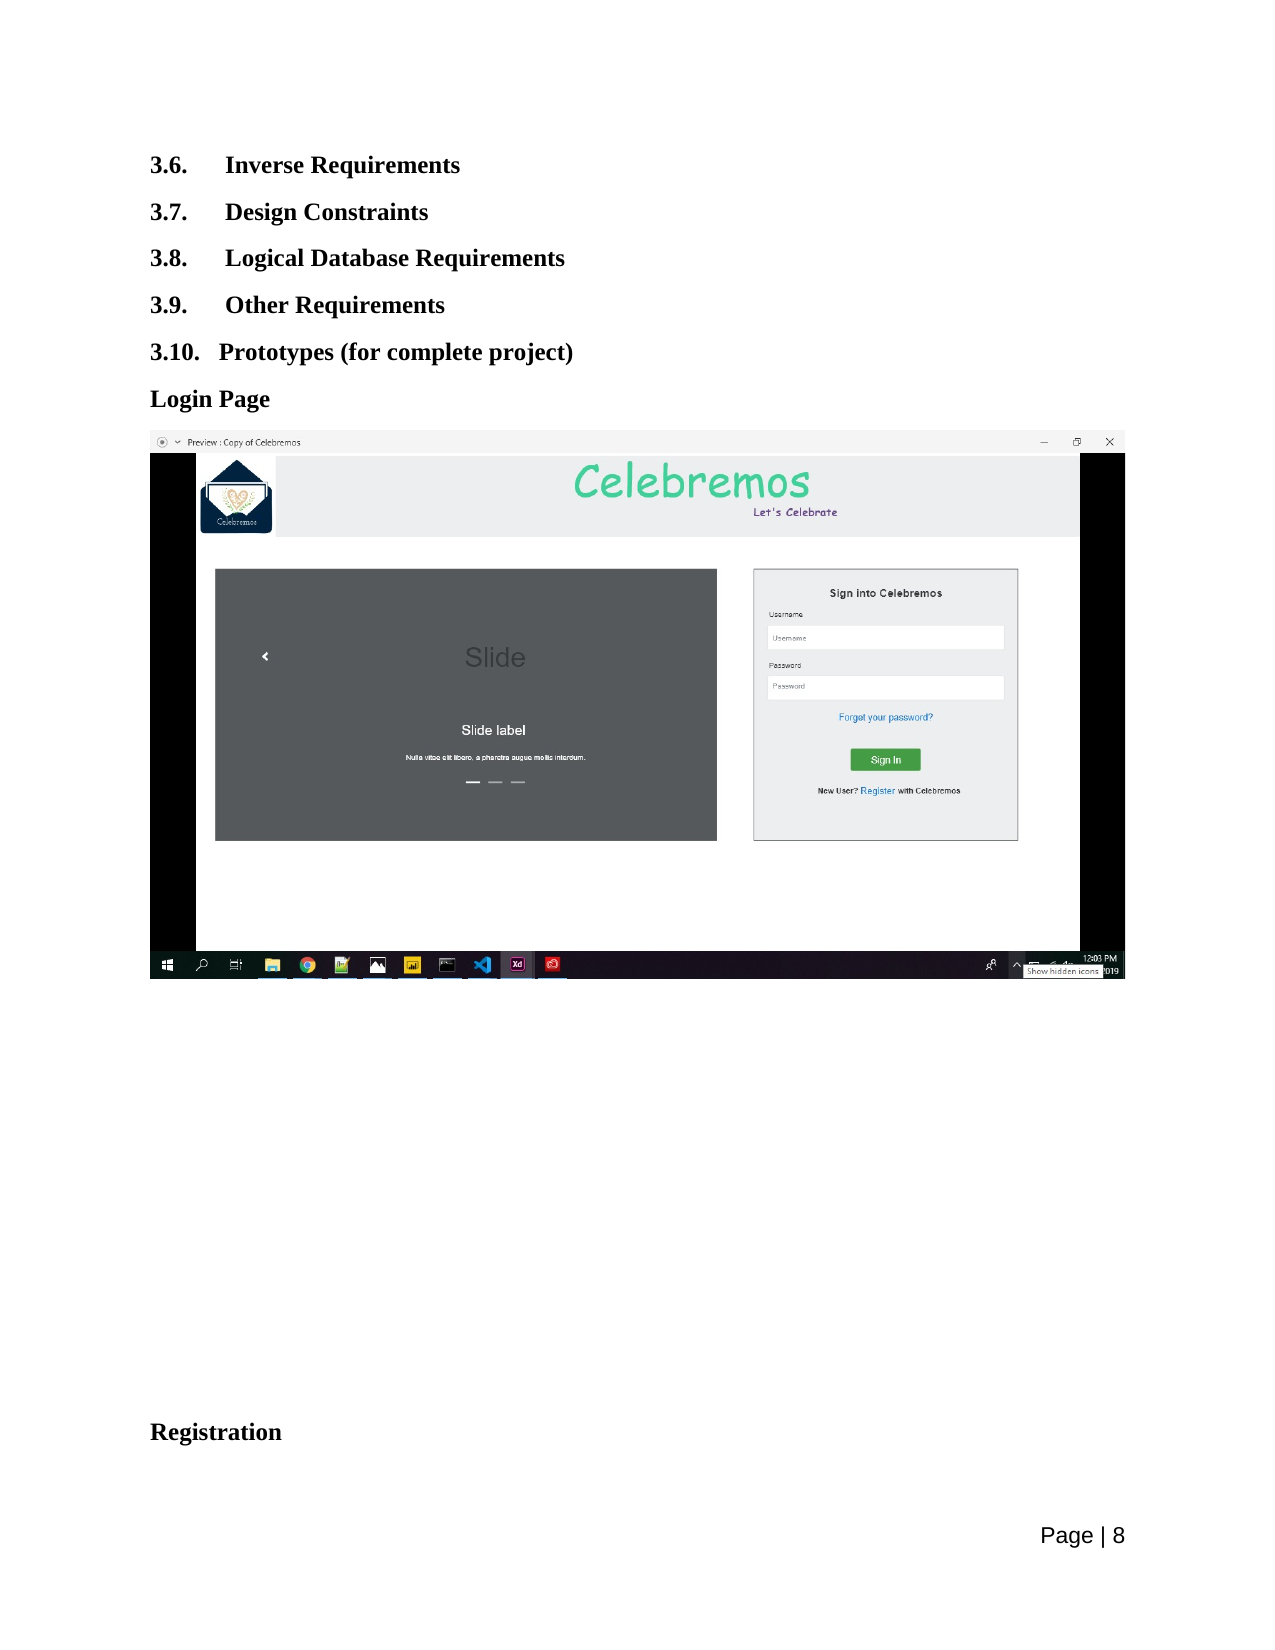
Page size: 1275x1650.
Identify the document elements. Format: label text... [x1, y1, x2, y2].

text 3.8. Logical Database Requirements [150, 243, 1125, 272]
text 3.6. Inverse Requirements [150, 150, 1125, 179]
picture [150, 430, 1125, 979]
text Registration [150, 1417, 1125, 1446]
text Login Page [150, 384, 1125, 413]
text 3.10. Prototypes (for complete project) [150, 337, 1125, 366]
text 3.7. Design Constraints [150, 197, 1125, 226]
text 3.9. Other Requirements [150, 290, 1125, 319]
